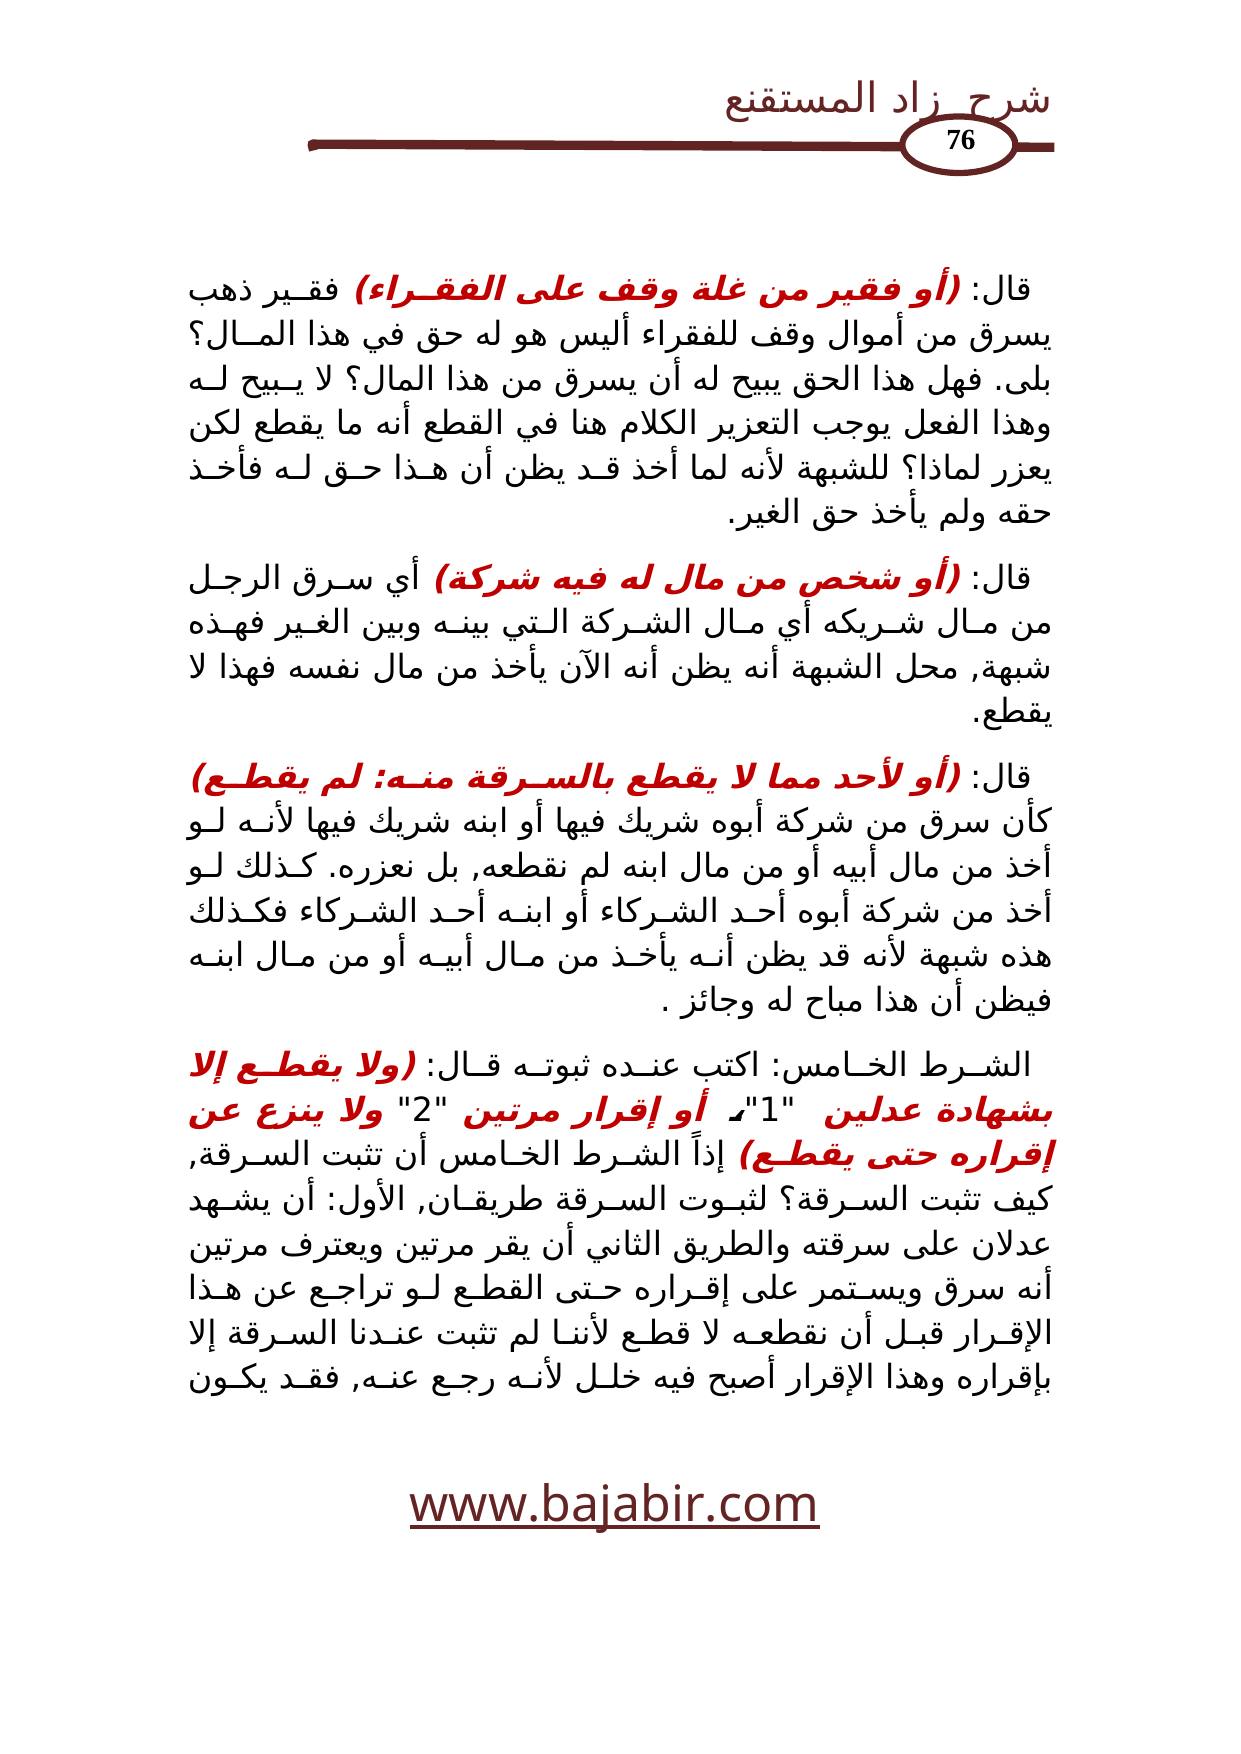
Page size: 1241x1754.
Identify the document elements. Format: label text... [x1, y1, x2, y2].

text قال: (أو لأحد مما لا يقطع بالسرقة منه: لم يقطع) كأن سرق من شركة أبوه شريك فيها أو ابنه شريك فيها لأنه لو أخذ من مال أبيه أو من مال ابنه لم نقطعه, بل نعزره. كذلك لو أخذ من شركة أبوه أحد الشركاء أو ابنه أحد الشركاء فكذلك هذه شبهة لأنه قد يظن أنه يأخذ من مال أبيه أو من مال ابنه فيظن أن هذا مباح له وجائز . [187, 757, 1053, 1019]
text قال: (أو شخص من مال له فيه شركة) أي سرق الرجل من مال شريكه أي مال الشركة التي بينه وبين الغير فهذه شبهة, محل الشبهة أنه يظن أنه الآن يأخذ من مال نفسه فهذا لا يقطع. [187, 558, 1053, 731]
text قال: (أو فقير من غلة وقف على الفقراء) فقير ذهب يسرق من أموال وقف للفقراء أليس هو له حق في هذا المال؟ بلى. فهل هذا الحق يبيح له أن يسرق من هذا المال؟ لا يبيح له وهذا الفعل يوجب التعزير الكلام هنا في القطع أنه ما يقطع لكن يعزر لماذا؟ للشبهة لأنه لما أخذ قد يظن أن هذا حق له فأخذ حقه ولم يأخذ حق الغير. [187, 270, 1053, 532]
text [187, 1046, 1053, 1397]
